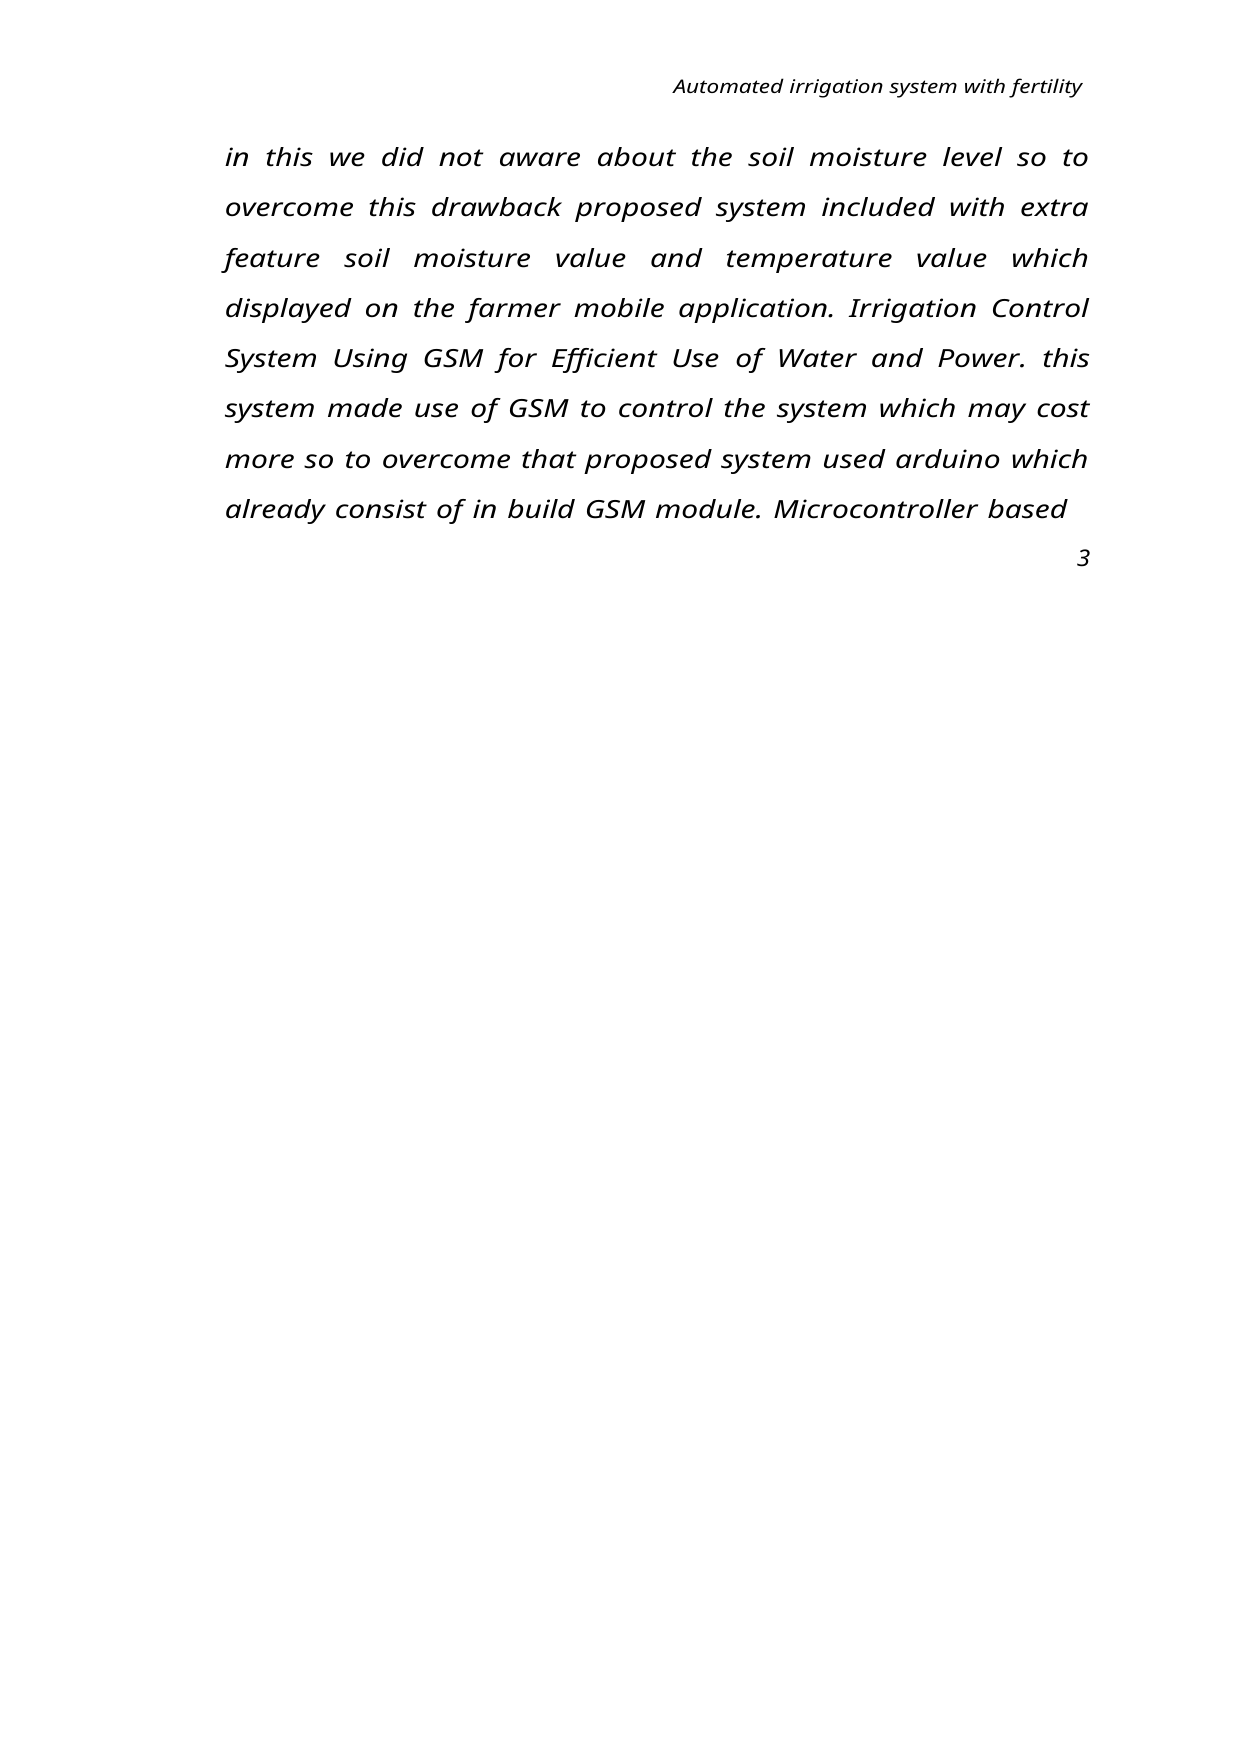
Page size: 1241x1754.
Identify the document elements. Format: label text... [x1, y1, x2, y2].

text 3 [175, 542, 1090, 573]
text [224, 139, 1090, 526]
